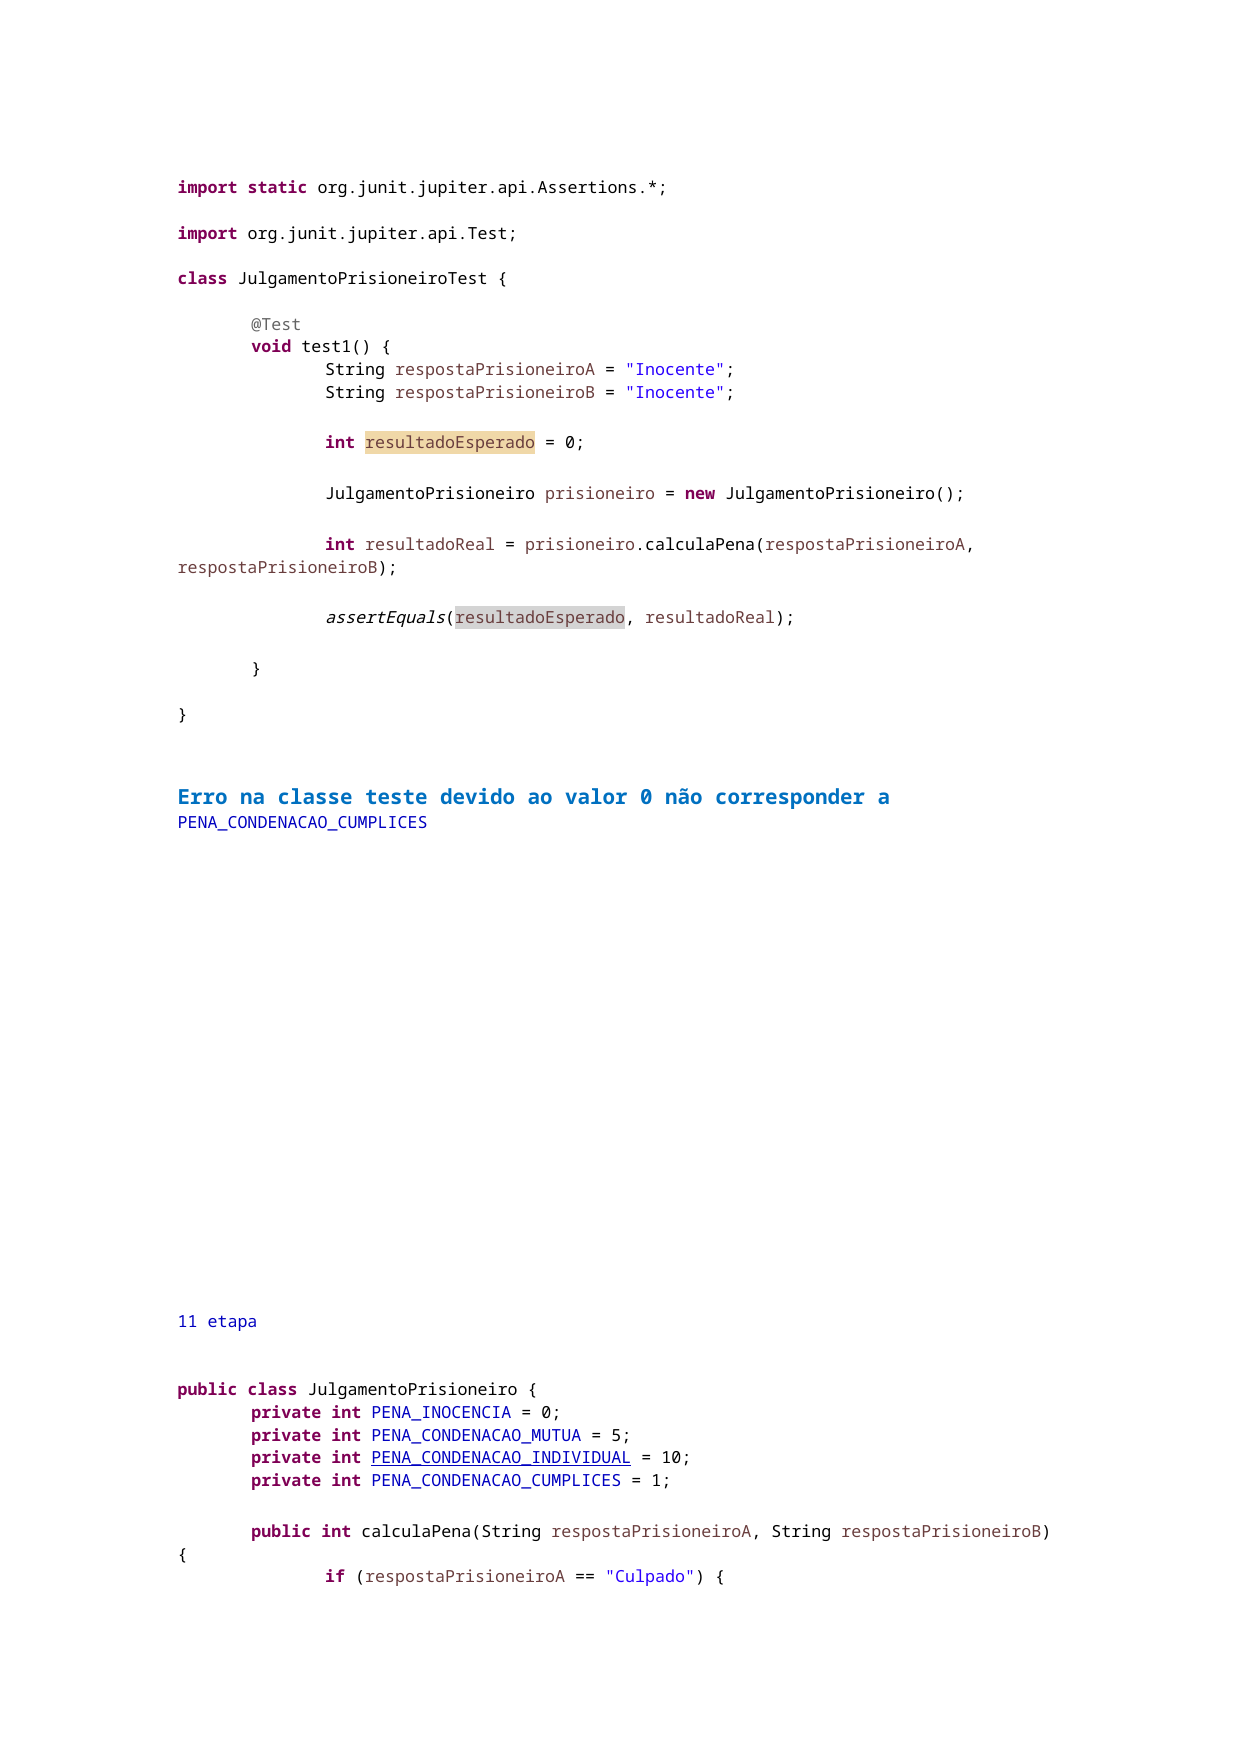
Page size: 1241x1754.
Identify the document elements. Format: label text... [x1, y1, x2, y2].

text class JulgamentoPrisioneiroTest { [177, 267, 1063, 289]
text } [177, 657, 1063, 679]
text Erro na classe teste devido ao valor 0 não corresponder a PENA_CONDENACAO_CUMPLICES [177, 782, 1063, 833]
text private int PENA_CONDENACAO_INDIVIDUAL = 10; [177, 1446, 1063, 1469]
text int resultadoEsperado = 0; [535, 431, 1063, 454]
text int resultadoEsperado = 0; [177, 431, 365, 454]
text int resultadoReal = prisioneiro.calculaPena(respostaPrisioneiroA, respostaPrisioneiroB); [177, 533, 1063, 578]
text public class JulgamentoPrisioneiro { [177, 1378, 1063, 1401]
text void test1() { [177, 335, 1063, 358]
text String respostaPrisioneiroB = "Inocente"; [177, 380, 1063, 403]
text assertEquals(resultadoEsperado, resultadoReal); [625, 606, 1063, 629]
text private int PENA_CONDENACAO_MUTUA = 5; [177, 1423, 1063, 1446]
text String respostaPrisioneiroA = "Inocente"; [177, 358, 1063, 380]
text import static org.junit.jupiter.api.Assertions.*; [177, 176, 1063, 199]
text import org.junit.jupiter.api.Test; [177, 221, 1063, 244]
text if (respostaPrisioneiroA == "Culpado") { [177, 1565, 1063, 1588]
text 11 etapa [177, 1310, 1063, 1332]
text public int calculaPena(String respostaPrisioneiroA, String respostaPrisioneiroB) { [177, 1519, 1063, 1565]
text private int PENA_INOCENCIA = 0; [177, 1401, 1063, 1423]
text private int PENA_CONDENACAO_CUMPLICES = 1; [177, 1469, 1063, 1491]
text @Test [177, 312, 1063, 335]
text JulgamentoPrisioneiro prisioneiro = new JulgamentoPrisioneiro(); [177, 482, 1063, 504]
text assertEquals(resultadoEsperado, resultadoReal); [177, 606, 455, 629]
text } [177, 702, 1063, 725]
